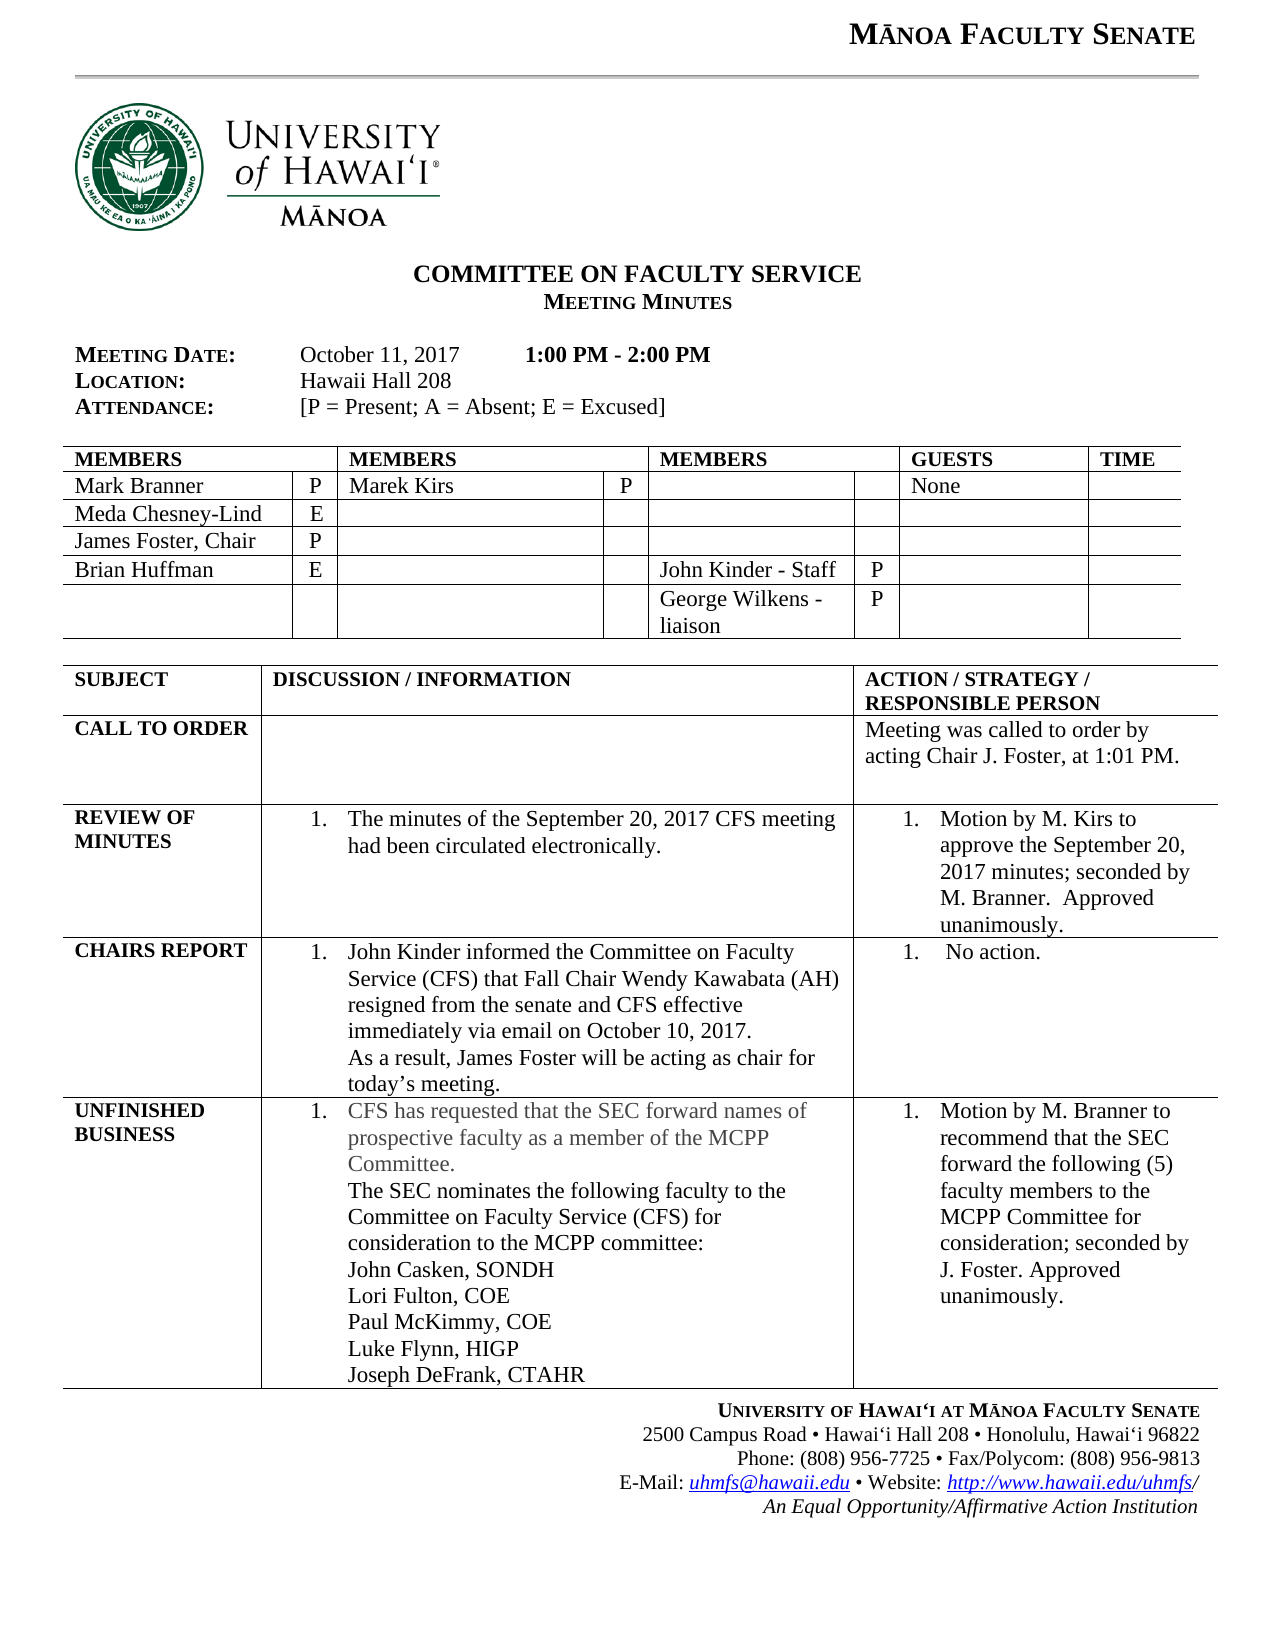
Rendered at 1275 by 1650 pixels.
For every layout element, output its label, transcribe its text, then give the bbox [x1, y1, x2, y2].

table_cell [604, 585, 648, 638]
table_header MEMBERS [338, 447, 648, 471]
table_cell [900, 527, 1088, 555]
table_cell John Kinder informed the Committee on Faculty Service (CFS) that Fall Chair Wendy Kawabata (AH) resigned from the senate and CFS effective immediately via email on October 10, 2017. As a result, James Foster will be acting as chair for today’s meeting. [262, 938, 853, 1097]
table_cell E [293, 556, 337, 584]
table_cell Marek Kirs [338, 472, 603, 498]
table_cell [1089, 500, 1181, 526]
table_cell [604, 527, 648, 555]
table_cell [604, 500, 648, 526]
table_cell [649, 500, 854, 526]
text Meeting Minutes [75, 288, 1200, 314]
picture [75, 103, 440, 231]
text Attendance: [P = Present; A = Absent; E = Excused] [75, 393, 1200, 420]
table_cell [900, 585, 1088, 638]
table_cell [604, 556, 648, 584]
table_header MEMBERS [63, 447, 337, 471]
table_cell [1089, 472, 1181, 498]
table_cell John Kinder - Staff [649, 556, 854, 584]
table_cell Meda Chesney-Lind [63, 500, 292, 526]
table_cell [338, 556, 603, 584]
table_header TIME [1089, 447, 1181, 471]
table_cell Mark Branner [63, 472, 292, 498]
text COMMITTEE ON FACULTY SERVICE [75, 259, 1200, 288]
table_cell [338, 527, 603, 555]
table_cell P [293, 527, 337, 555]
table_cell CHAIRS REPORT [63, 938, 261, 1097]
table_header DISCUSSION / INFORMATION [262, 666, 853, 714]
text Location: Hawaii Hall 208 [75, 367, 1200, 393]
table_cell None [900, 472, 1088, 498]
table_cell [1089, 556, 1181, 584]
picture [75, 75, 1199, 79]
table_header GUESTS [900, 447, 1088, 471]
table_cell George Wilkens - liaison [649, 585, 854, 638]
table_cell [855, 500, 899, 526]
table_cell [338, 500, 603, 526]
table_cell [1089, 585, 1181, 638]
table_cell Meeting was called to order by acting Chair J. Foster, at 1:01 PM. [854, 716, 1218, 804]
table_cell Motion by M. Kirs to approve the September 20, 2017 minutes; seconded by M. Branner. Approved unanimously. [854, 805, 1218, 937]
table_cell UNFINISHED BUSINESS [63, 1098, 261, 1387]
table_cell [338, 585, 603, 638]
table_cell P [855, 556, 899, 584]
table_cell REVIEW OF MINUTES [63, 805, 261, 937]
table_cell [293, 585, 337, 638]
table_cell [855, 527, 899, 555]
table_cell James Foster, Chair [63, 527, 292, 555]
table_cell Brian Huffman [63, 556, 292, 584]
table_cell [855, 472, 899, 498]
table_cell No action. [854, 938, 1218, 1097]
table_cell [1089, 527, 1181, 555]
text Meeting Date: October 11, 2017 1:00 PM - 2:00 PM [75, 341, 1200, 367]
table_cell P [293, 472, 337, 498]
table_cell E [293, 500, 337, 526]
table_header SUBJECT [63, 666, 261, 714]
table_cell [649, 527, 854, 555]
table_cell [262, 716, 853, 804]
table_cell The minutes of the September 20, 2017 CFS meeting had been circulated electronically. [262, 805, 853, 937]
table_cell [63, 585, 292, 638]
table_cell CALL TO ORDER [63, 716, 261, 804]
table_cell [649, 472, 854, 498]
table_cell P [855, 585, 899, 638]
table_header ACTION / STRATEGY / RESPONSIBLE PERSON [854, 666, 1218, 714]
table_cell P [604, 472, 648, 498]
table_header MEMBERS [649, 447, 899, 471]
table_cell [900, 500, 1088, 526]
table_cell [900, 556, 1088, 584]
